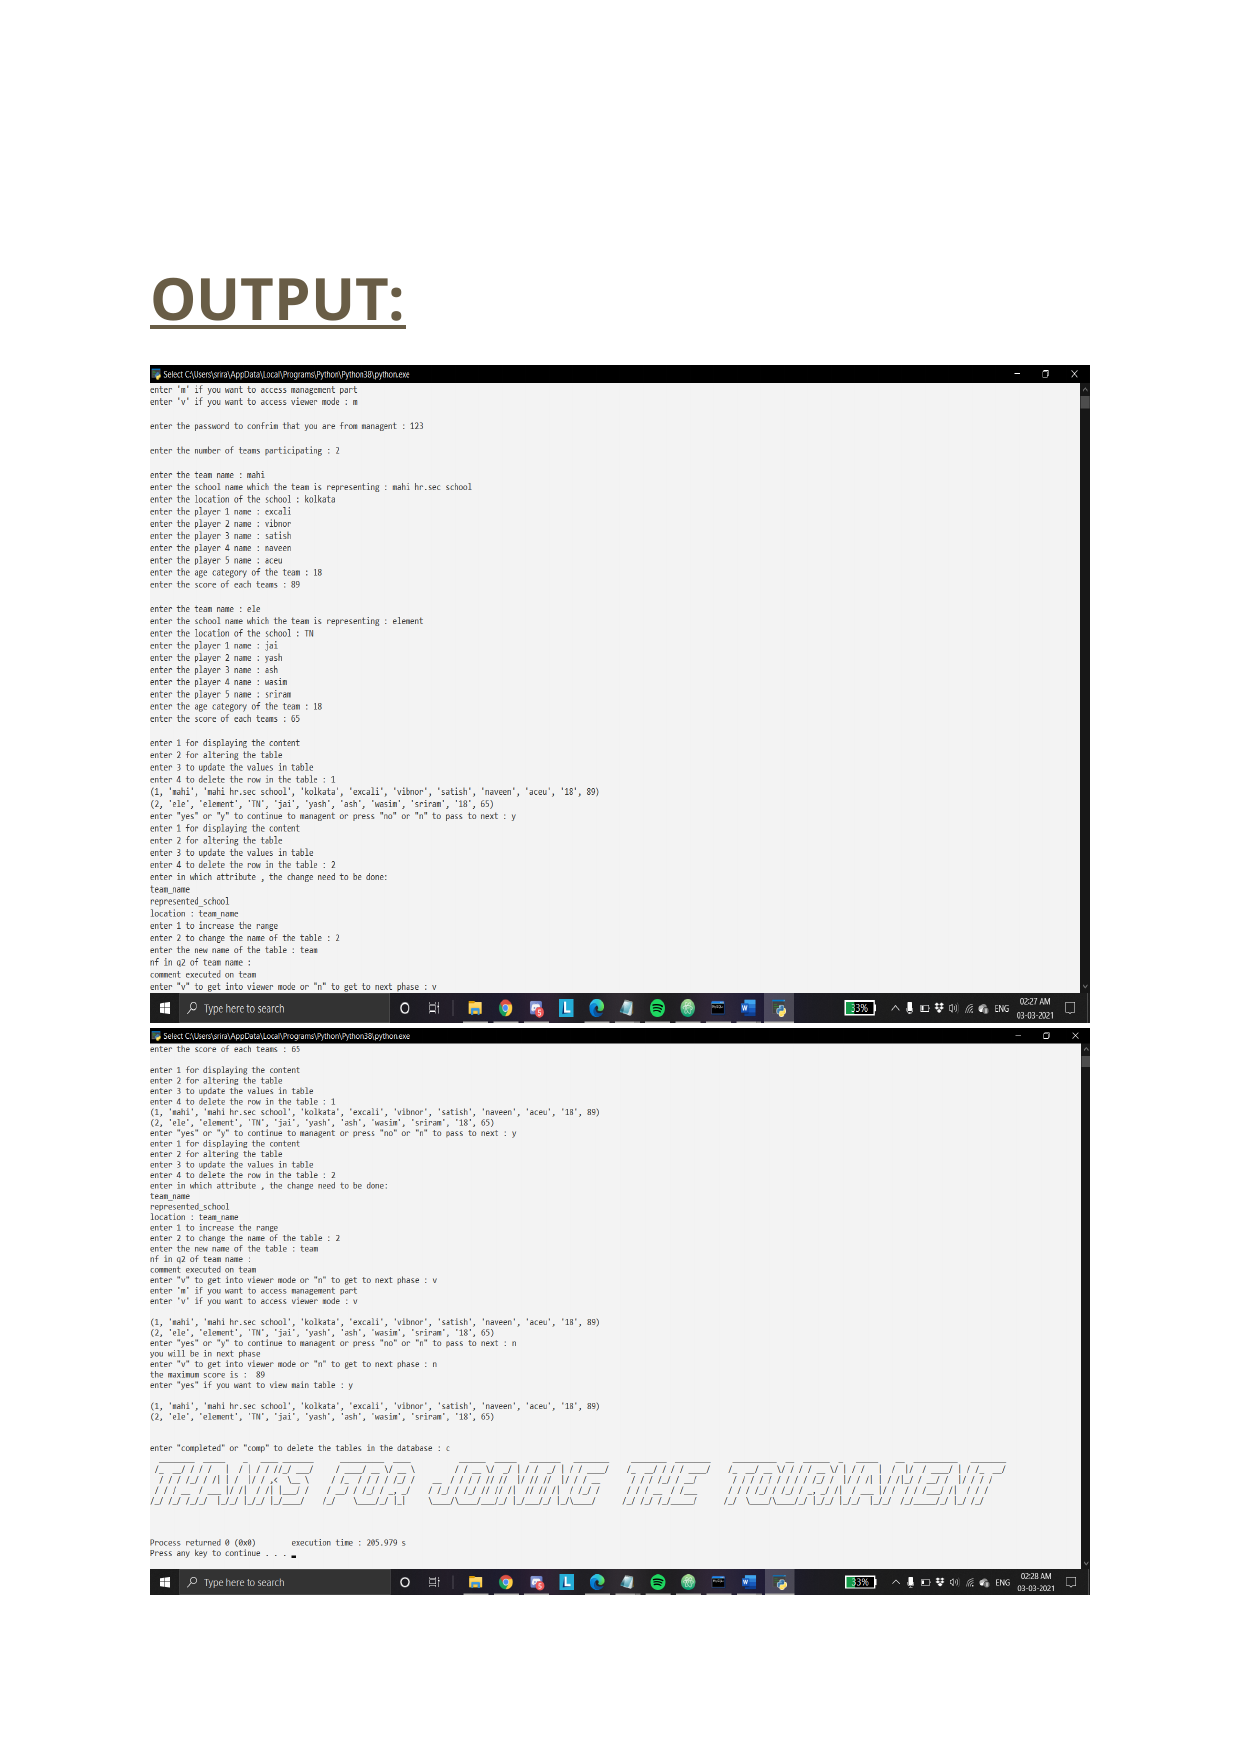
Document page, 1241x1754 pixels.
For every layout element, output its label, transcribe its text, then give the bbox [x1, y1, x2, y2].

picture [150, 1028, 1090, 1595]
picture [150, 365, 1090, 1023]
text OUTPUT: [150, 258, 1090, 337]
